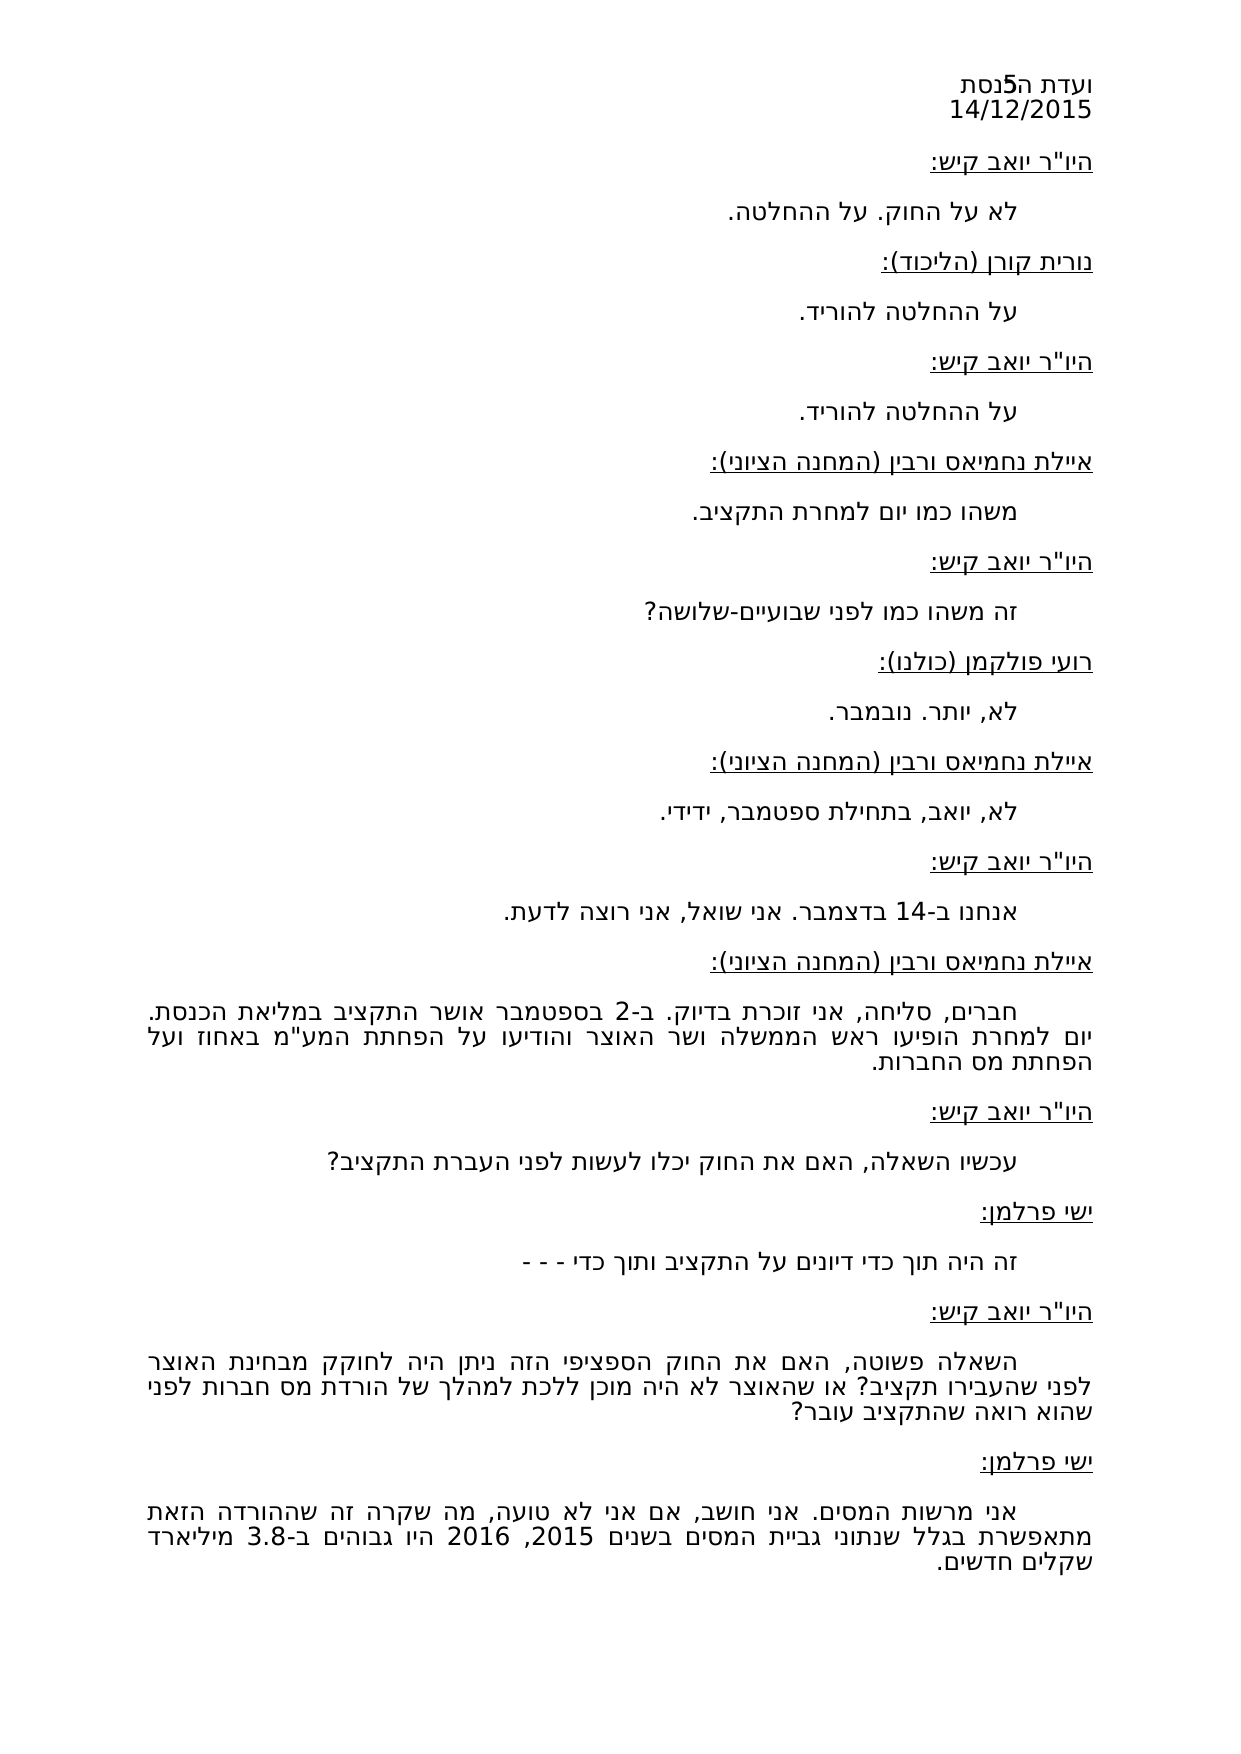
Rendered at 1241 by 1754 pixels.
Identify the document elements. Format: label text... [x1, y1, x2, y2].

text היו"ר יואב קיש: [147, 550, 1093, 575]
text משהו כמו יום למחרת התקציב. [147, 500, 1093, 525]
text לא, יותר. נובמבר. [147, 700, 1093, 725]
text ישי פרלמן: [147, 1450, 1093, 1475]
text איילת נחמיאס ורבין (המחנה הציוני): [147, 750, 1093, 775]
text אני מרשות המסים. אני חושב, אם אני לא טועה, מה שקרה זה שההורדה הזאת מתאפשרת בגלל שנתוני גביית המסים בשנים 2015, 2016 היו גבוהים ב-3.8 מיליארד שקלים חדשים. [147, 1500, 1093, 1575]
text רועי פולקמן (כולנו): [147, 650, 1093, 675]
text איילת נחמיאס ורבין (המחנה הציוני): [147, 950, 1093, 975]
text על ההחלטה להוריד. [147, 300, 1093, 325]
text השאלה פשוטה, האם את החוק הספציפי הזה ניתן היה לחוקק מבחינת האוצר לפני שהעבירו תקציב? או שהאוצר לא היה מוכן ללכת למהלך של הורדת מס חברות לפני שהוא רואה שהתקציב עובר? [147, 1350, 1093, 1425]
text נורית קורן (הליכוד): [147, 250, 1093, 275]
text היו"ר יואב קיש: [147, 1100, 1093, 1125]
text זה היה תוך כדי דיונים על התקציב ותוך כדי - - - [147, 1250, 1093, 1275]
text היו"ר יואב קיש: [147, 150, 1093, 175]
text אנחנו ב-14 בדצמבר. אני שואל, אני רוצה לדעת. [147, 900, 1093, 925]
text עכשיו השאלה, האם את החוק יכלו לעשות לפני העברת התקציב? [147, 1150, 1093, 1175]
text איילת נחמיאס ורבין (המחנה הציוני): [147, 450, 1093, 475]
text על ההחלטה להוריד. [147, 400, 1093, 425]
text לא על החוק. על ההחלטה. [147, 200, 1093, 225]
text זה משהו כמו לפני שבועיים-שלושה? [147, 600, 1093, 625]
text היו"ר יואב קיש: [147, 1300, 1093, 1325]
text ישי פרלמן: [147, 1200, 1093, 1225]
text לא, יואב, בתחילת ספטמבר, ידידי. [147, 800, 1093, 825]
text היו"ר יואב קיש: [147, 850, 1093, 875]
text חברים, סליחה, אני זוכרת בדיוק. ב-2 בספטמבר אושר התקציב במליאת הכנסת. יום למחרת הופיעו ראש הממשלה ושר האוצר והודיעו על הפחתת המע"מ באחוז ועל הפחתת מס החברות. [147, 1000, 1093, 1075]
text היו"ר יואב קיש: [147, 350, 1093, 375]
